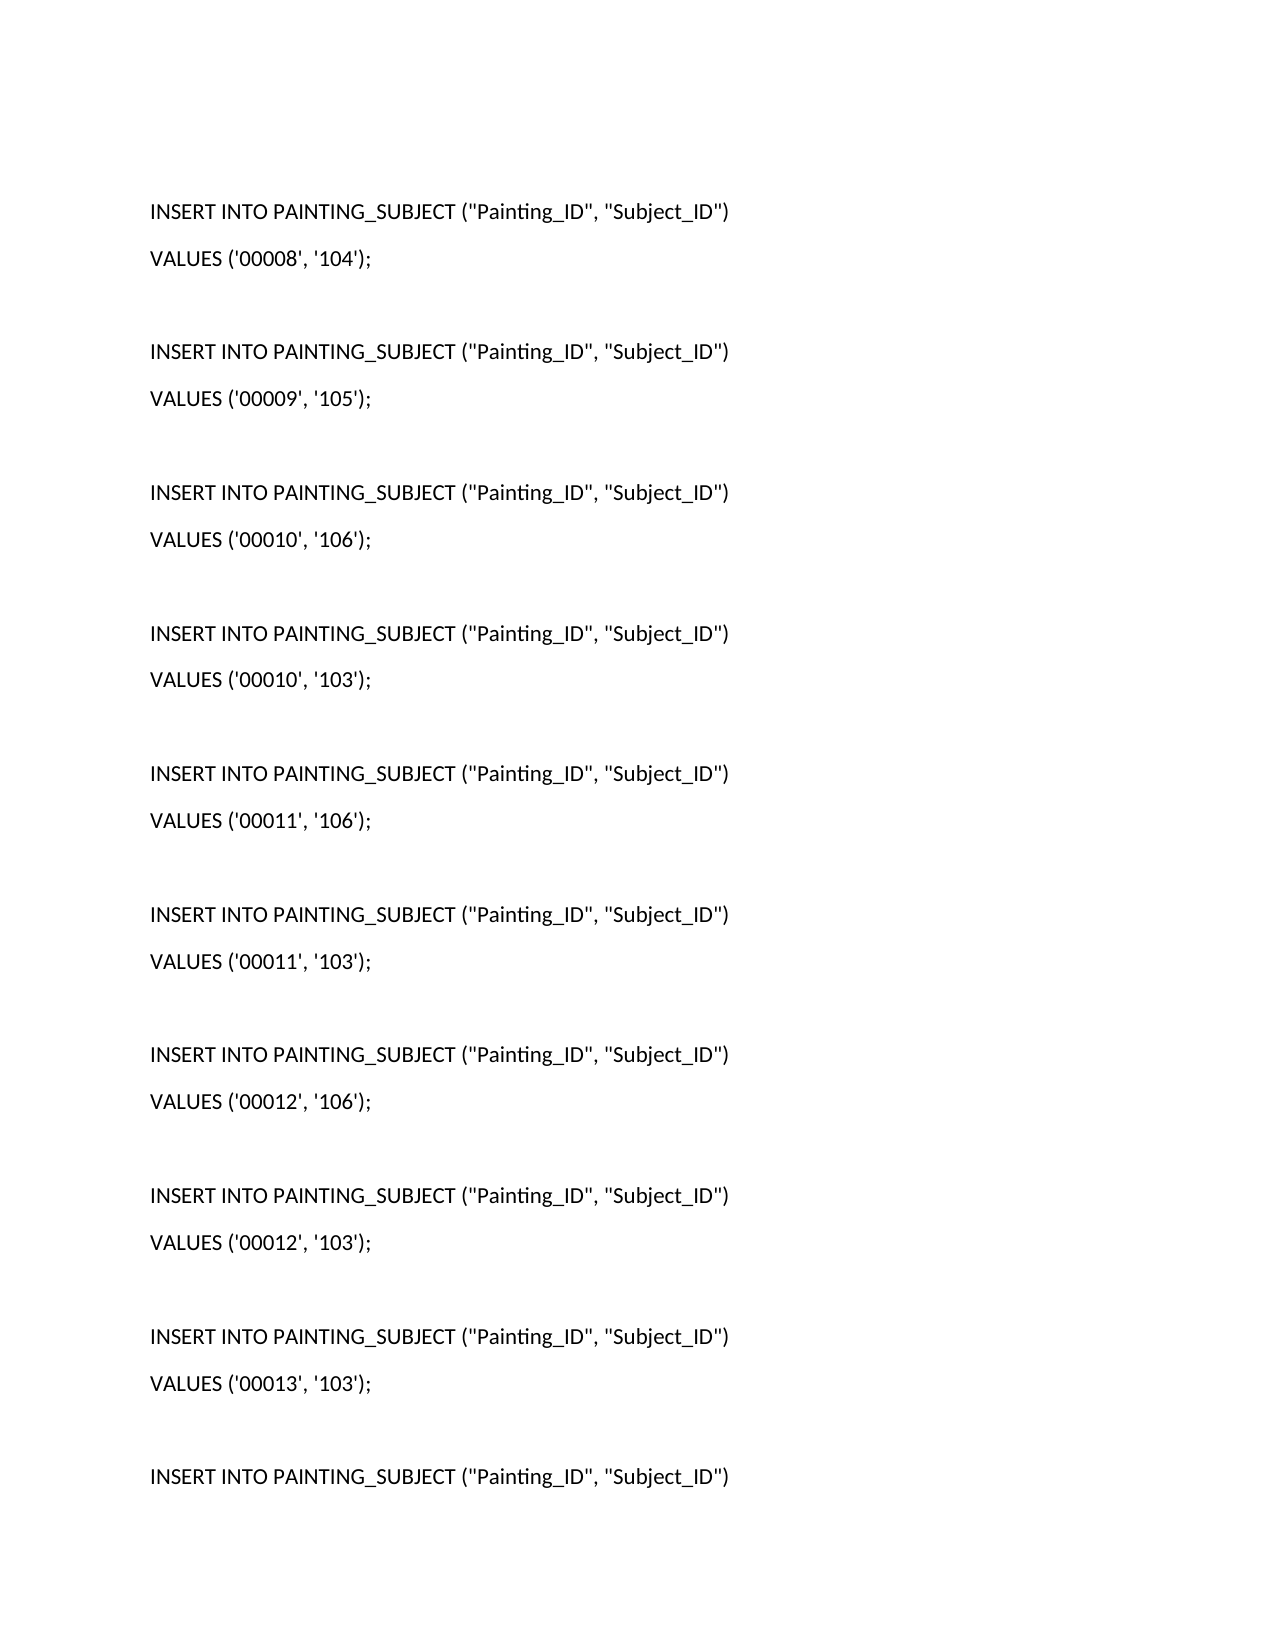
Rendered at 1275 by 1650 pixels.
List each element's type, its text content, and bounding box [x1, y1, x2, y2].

text VALUES ('00010', '103'); [150, 666, 1125, 694]
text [150, 1322, 1125, 1350]
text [150, 197, 1125, 225]
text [150, 1462, 1125, 1491]
text VALUES ('00012', '103'); [150, 1228, 1125, 1256]
text VALUES ('00012', '106'); [150, 1087, 1125, 1116]
text VALUES ('00009', '105'); [150, 384, 1125, 412]
text VALUES ('00013', '103'); [150, 1369, 1125, 1397]
text INSERT INTO PAINTING_SUBJECT ("Painting_ID", "Subject_ID") [150, 619, 1125, 647]
text VALUES ('00011', '103'); [150, 947, 1125, 975]
text INSERT INTO PAINTING_SUBJECT ("Painting_ID", "Subject_ID") [150, 900, 1125, 928]
text INSERT INTO PAINTING_SUBJECT ("Painting_ID", "Subject_ID") [150, 759, 1125, 787]
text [150, 337, 1125, 366]
text VALUES ('00010', '106'); [150, 525, 1125, 553]
text INSERT INTO PAINTING_SUBJECT ("Painting_ID", "Subject_ID") [150, 1041, 1125, 1069]
text INSERT INTO PAINTING_SUBJECT ("Painting_ID", "Subject_ID") [150, 1181, 1125, 1209]
text INSERT INTO PAINTING_SUBJECT ("Painting_ID", "Subject_ID") [150, 478, 1125, 506]
text VALUES ('00011', '106'); [150, 806, 1125, 834]
text VALUES ('00008', '104'); [150, 244, 1125, 272]
